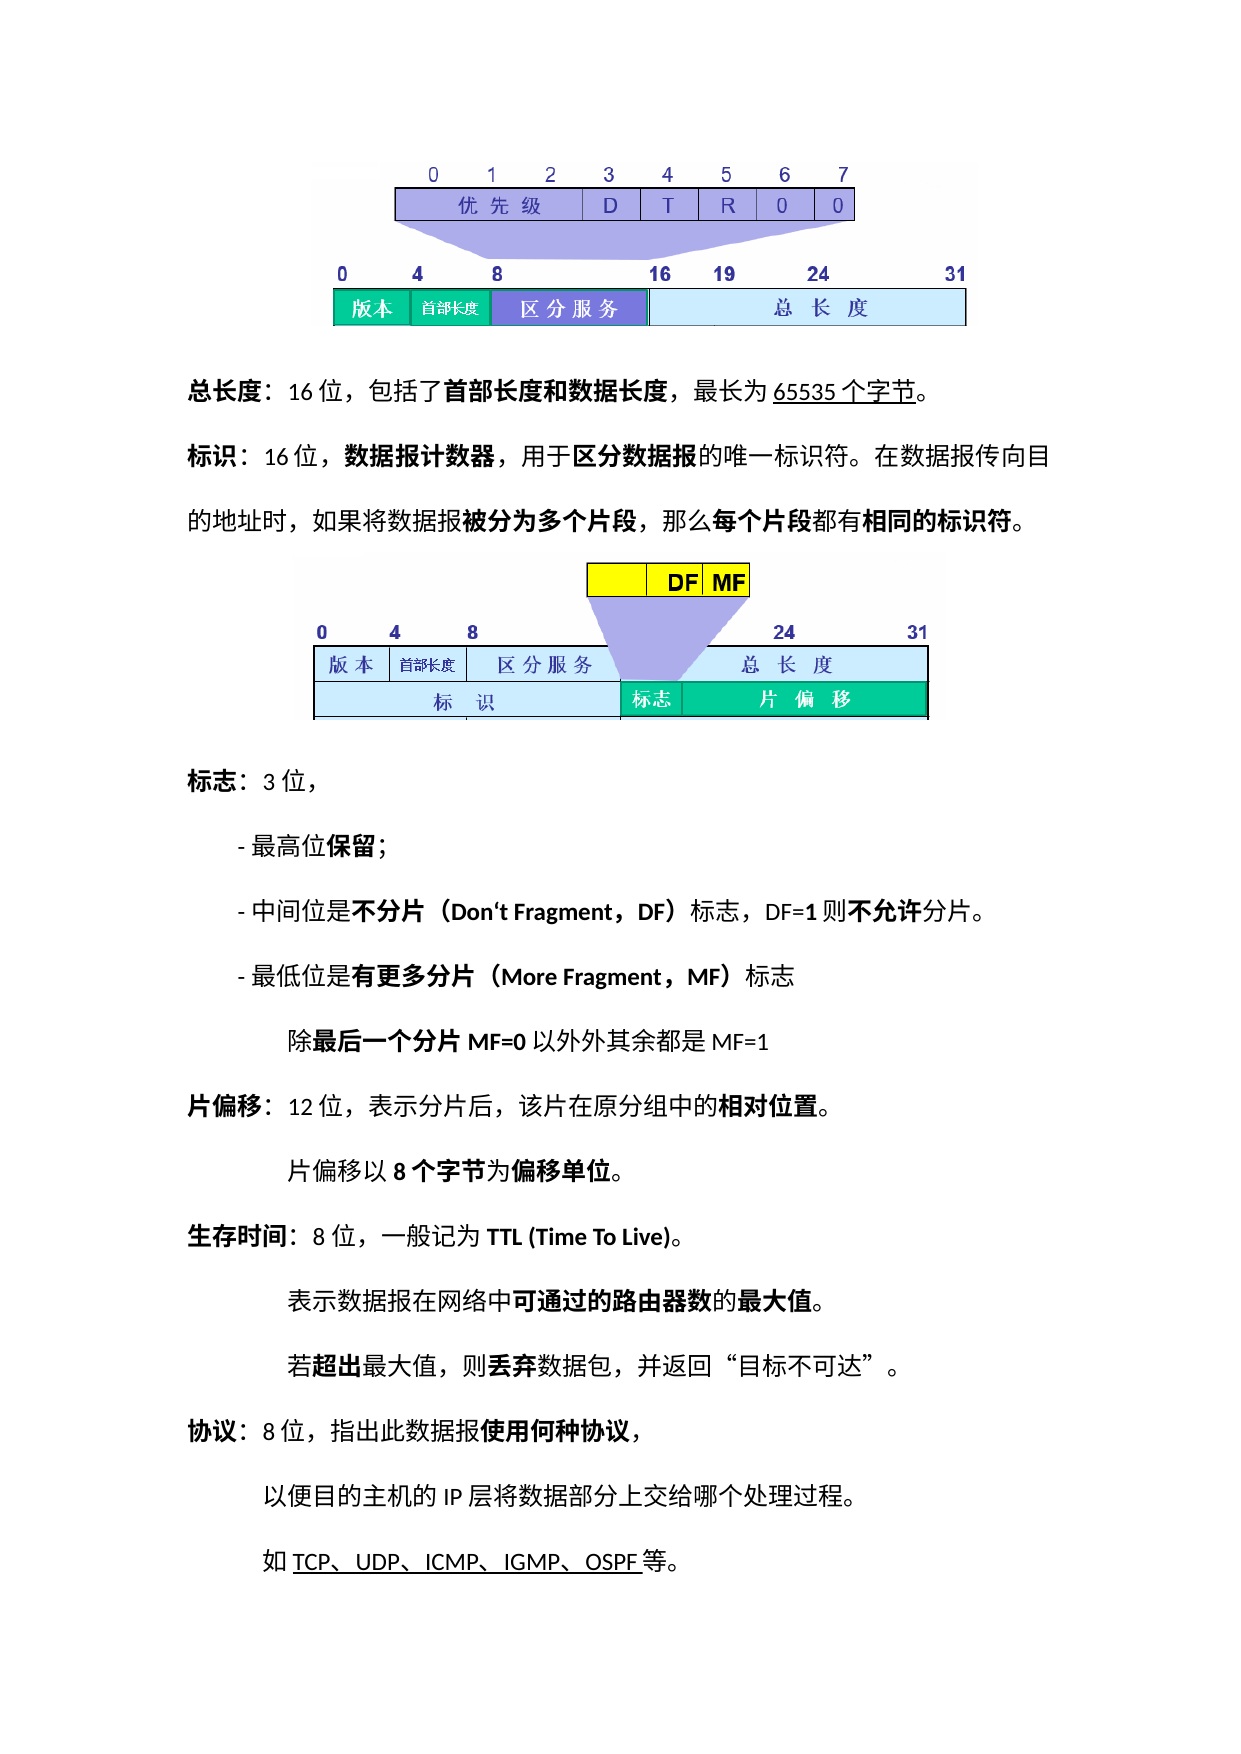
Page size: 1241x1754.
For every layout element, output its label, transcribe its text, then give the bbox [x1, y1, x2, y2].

text 总长度：16位，包括了首部长度和数据长度，最长为65535个字节。 [187, 357, 1053, 422]
text 以便目的主机的 IP 层将数据部分上交给哪个处理过程。 [262, 1462, 1053, 1527]
text 除最后一个分片MF=0以外外其余都是MF=1 [287, 1007, 1053, 1072]
picture [293, 552, 947, 720]
text 如TCP、UDP、ICMP、IGMP、OSPF等。 [262, 1527, 1053, 1592]
text 若超出最大值，则丢弃数据包，并返回“目标不可达”。 [287, 1332, 1053, 1397]
text 协议：8位，指出此数据报使用何种协议， [187, 1397, 1053, 1462]
text - 最高位保留； [237, 812, 1053, 877]
picture [311, 162, 979, 326]
text 片偏移：12 位，表示分片后，该片在原分组中的相对位置。 [187, 1072, 1053, 1137]
text 表示数据报在网络中可通过的路由器数的最大值。 [287, 1267, 1053, 1332]
text - 中间位是不分片（Don‘t Fragment，DF）标志，DF=1则不允许分片。 [237, 877, 1053, 942]
text 标志：3 位， [187, 747, 1053, 812]
text 标识：16位，数据报计数器，用于区分数据报的唯一标识符。在数据报传向目的地址时，如果将数据报被分为多个片段，那么每个片段都有相同的标识符。 [187, 422, 1053, 552]
text 生存时间：8 位，一般记为 TTL (Time To Live)。 [187, 1202, 1053, 1267]
text 片偏移以 8 个字节为偏移单位。 [287, 1137, 1053, 1202]
text - 最低位是有更多分片（More Fragment，MF）标志 [237, 942, 1053, 1007]
